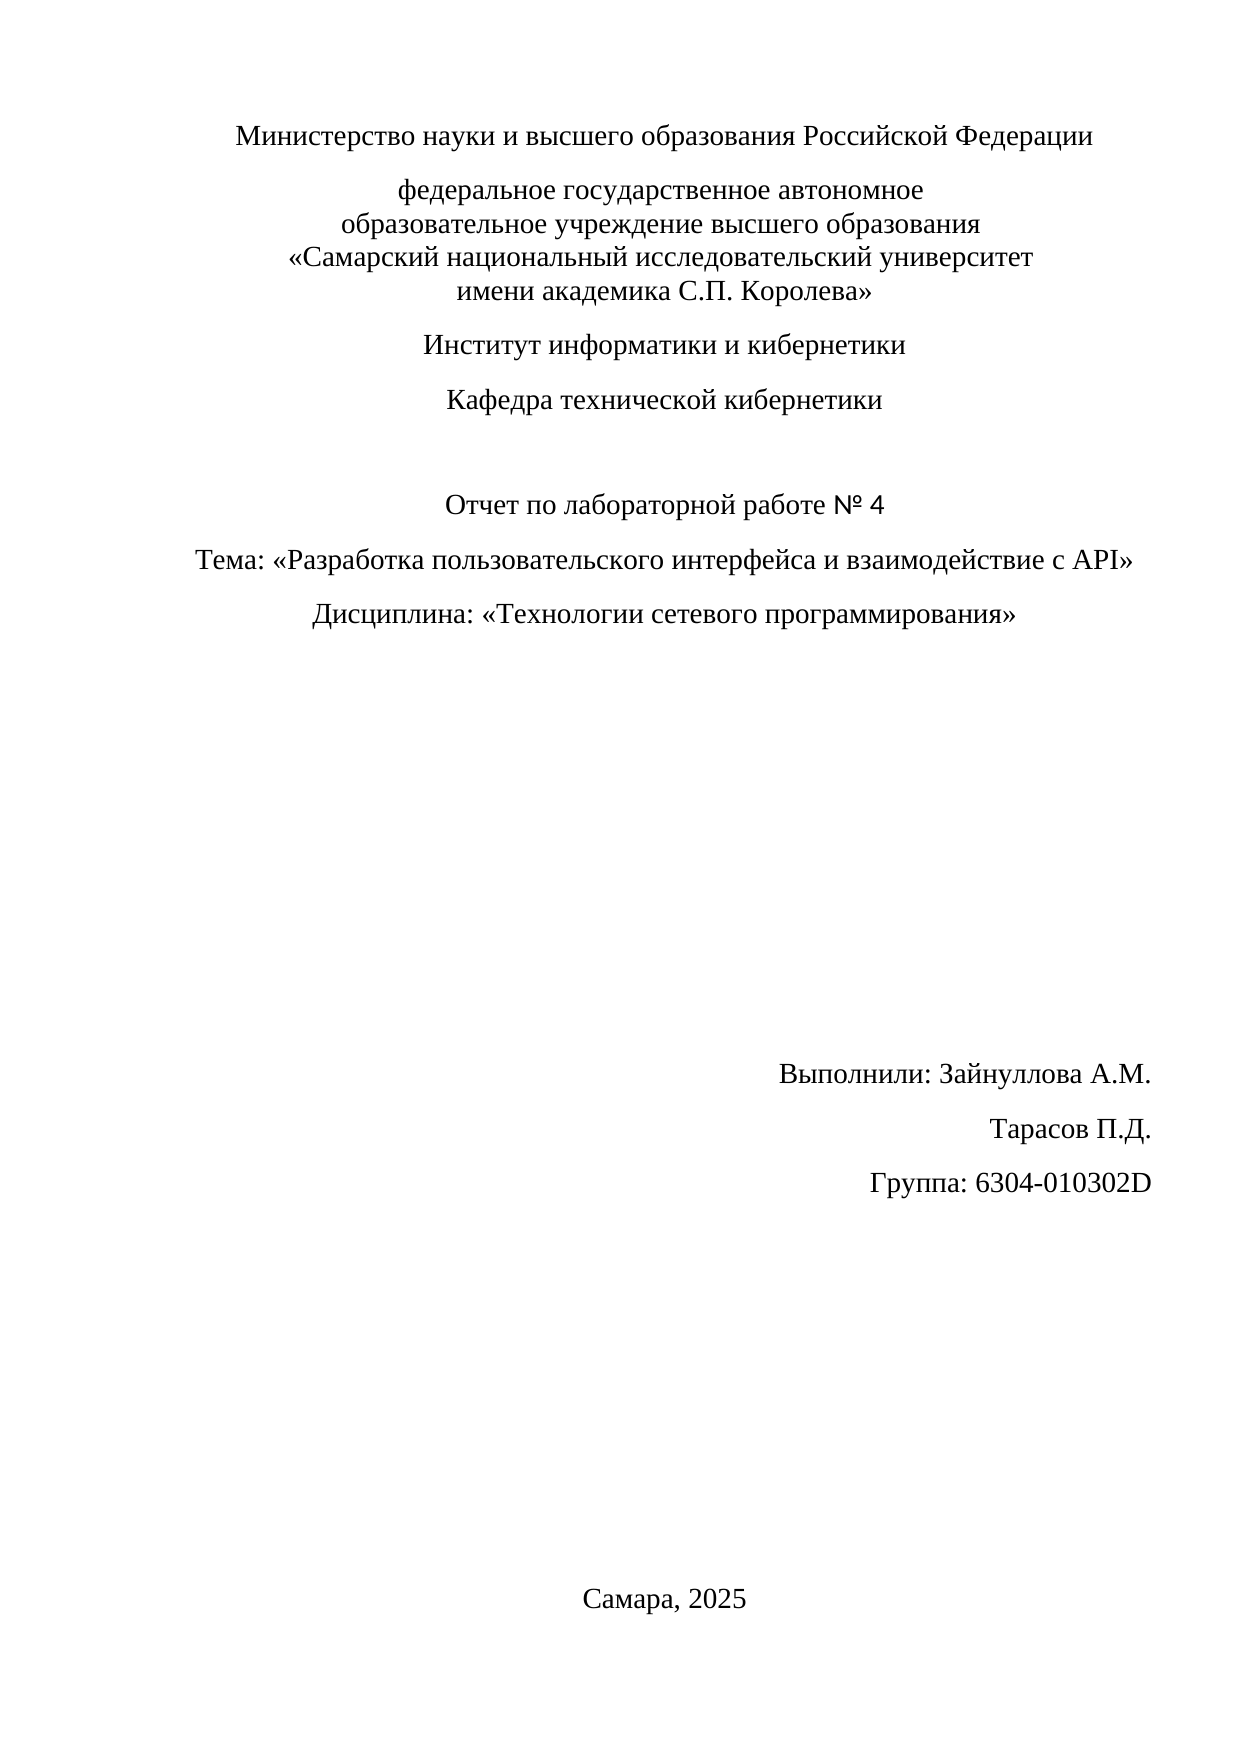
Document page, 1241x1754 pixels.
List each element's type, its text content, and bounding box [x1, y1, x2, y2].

text Кафедра технической кибернетики [177, 382, 1152, 415]
text Тарасов П.Д. [177, 1111, 1152, 1144]
text Самара, 2025 [177, 1581, 1152, 1615]
text федеральное государственное автономное образовательное учреждение высшего образования «Самарский национальный исследовательский университет имени академика С.П. Королева» [177, 172, 1152, 307]
text Дисциплина: «Технологии сетевого программирования» [177, 597, 1152, 630]
text Тема: «Разработка пользовательского интерфейса и взаимодействие с API» [177, 542, 1152, 576]
text Министерство науки и высшего образования Российской Федерации [177, 118, 1152, 152]
text Институт информатики и кибернетики [177, 327, 1152, 361]
text Выполнили: Зайнуллова А.М. [177, 1057, 1152, 1090]
text Отчет по лабораторной работе № 4 [177, 486, 1152, 521]
text Группа: 6304-010302D [177, 1165, 1152, 1199]
